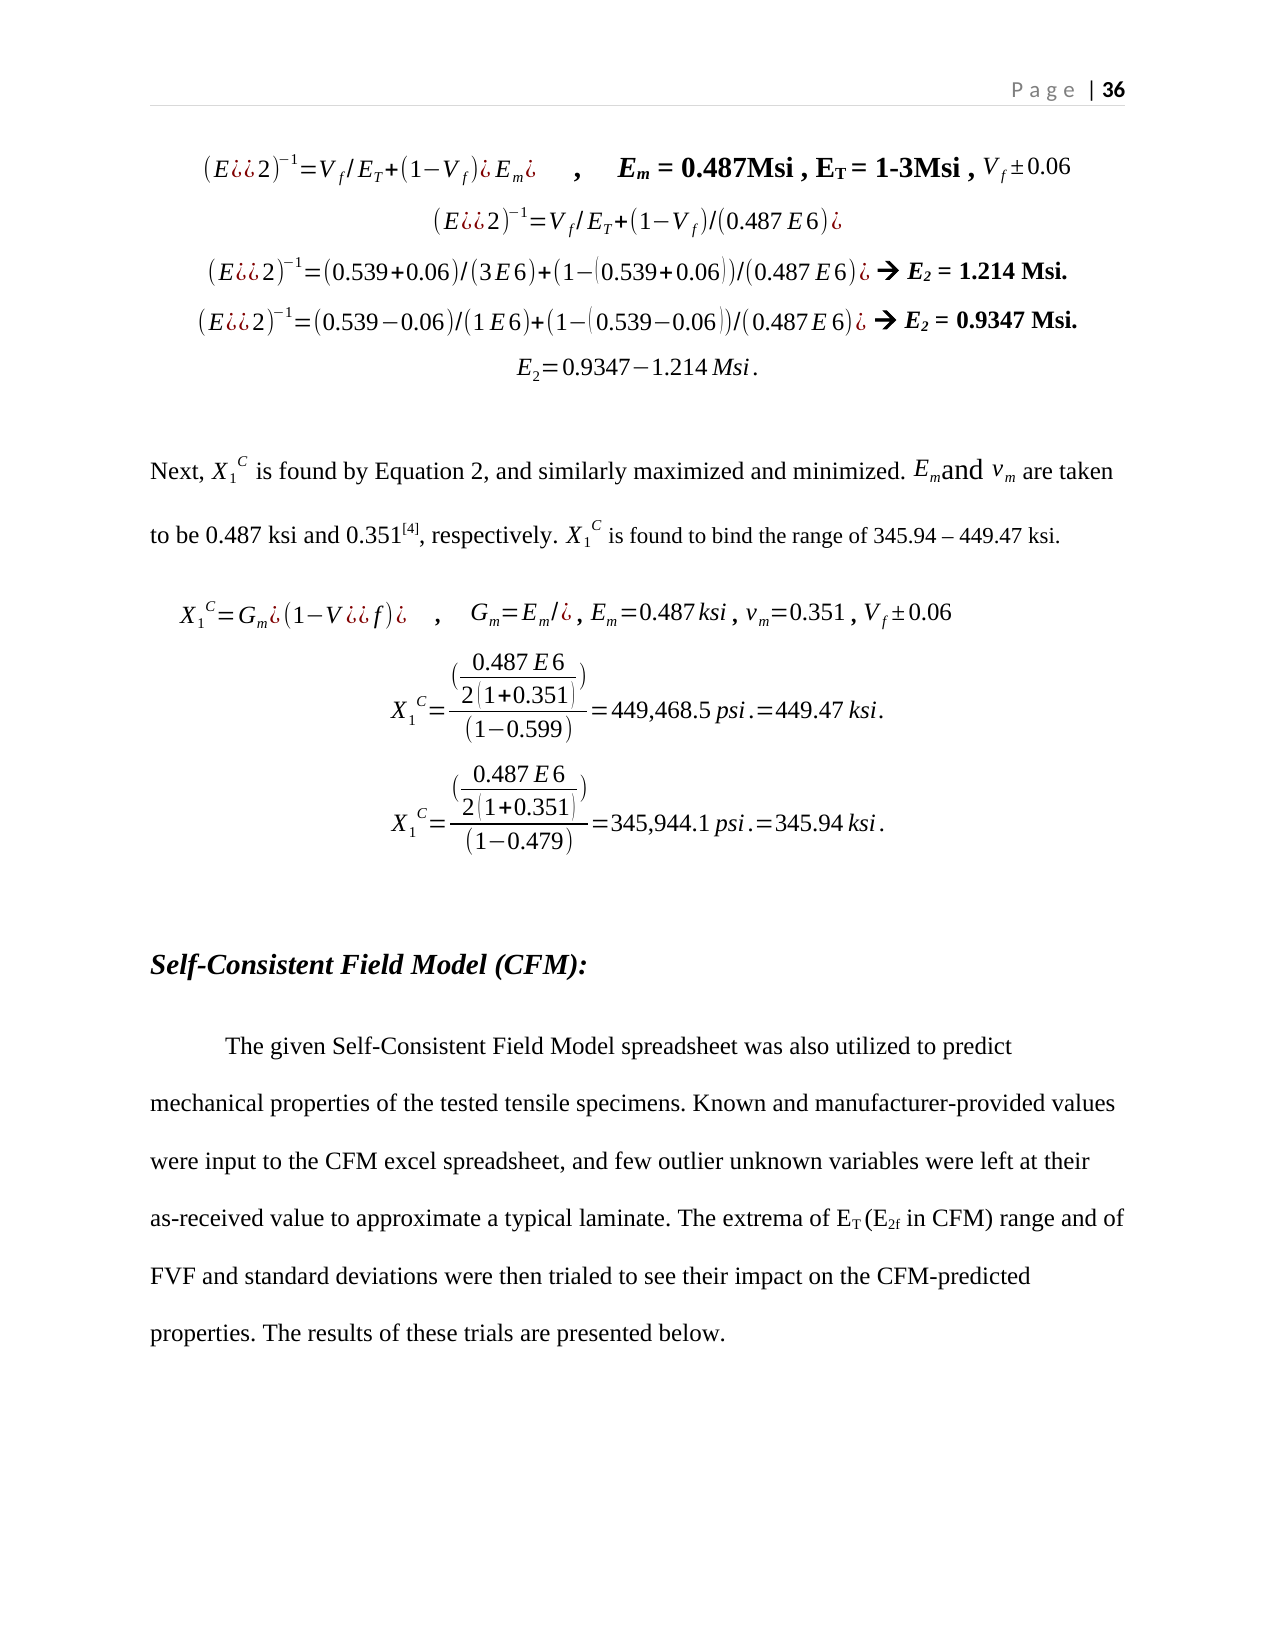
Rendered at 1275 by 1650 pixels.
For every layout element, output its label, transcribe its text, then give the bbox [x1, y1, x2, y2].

text E2 = 0.9347 Msi. [150, 304, 1125, 337]
text , , , , [150, 597, 1125, 632]
text Next, is found by Equation 2, and similarly maximized and minimized. and are taken to be 0.487 ksi and 0.351[4], respectively. is found to bind the range of 345.94 – 449.47 ksi. [150, 452, 1125, 552]
text The given Self-Consistent Field Model spreadsheet was also utilized to predict mechanical properties of the tested tensile specimens. Known and manufacturer-provided values were input to the CFM excel spreadsheet, and few outlier unknown variables were left at their as-received value to approximate a typical laminate. The extrema of ET (E2f in CFM) range and of FVF and standard deviations were then trialed to see their impact on the CFM-predicted properties. The results of these trials are presented below. [150, 1031, 1125, 1347]
text Self-Consistent Field Model (CFM): [150, 947, 1125, 981]
text E2 = 1.214 Msi. [150, 255, 1125, 288]
text , Em = 0.487Msi , ET = 1-3Msi , [150, 150, 1125, 186]
